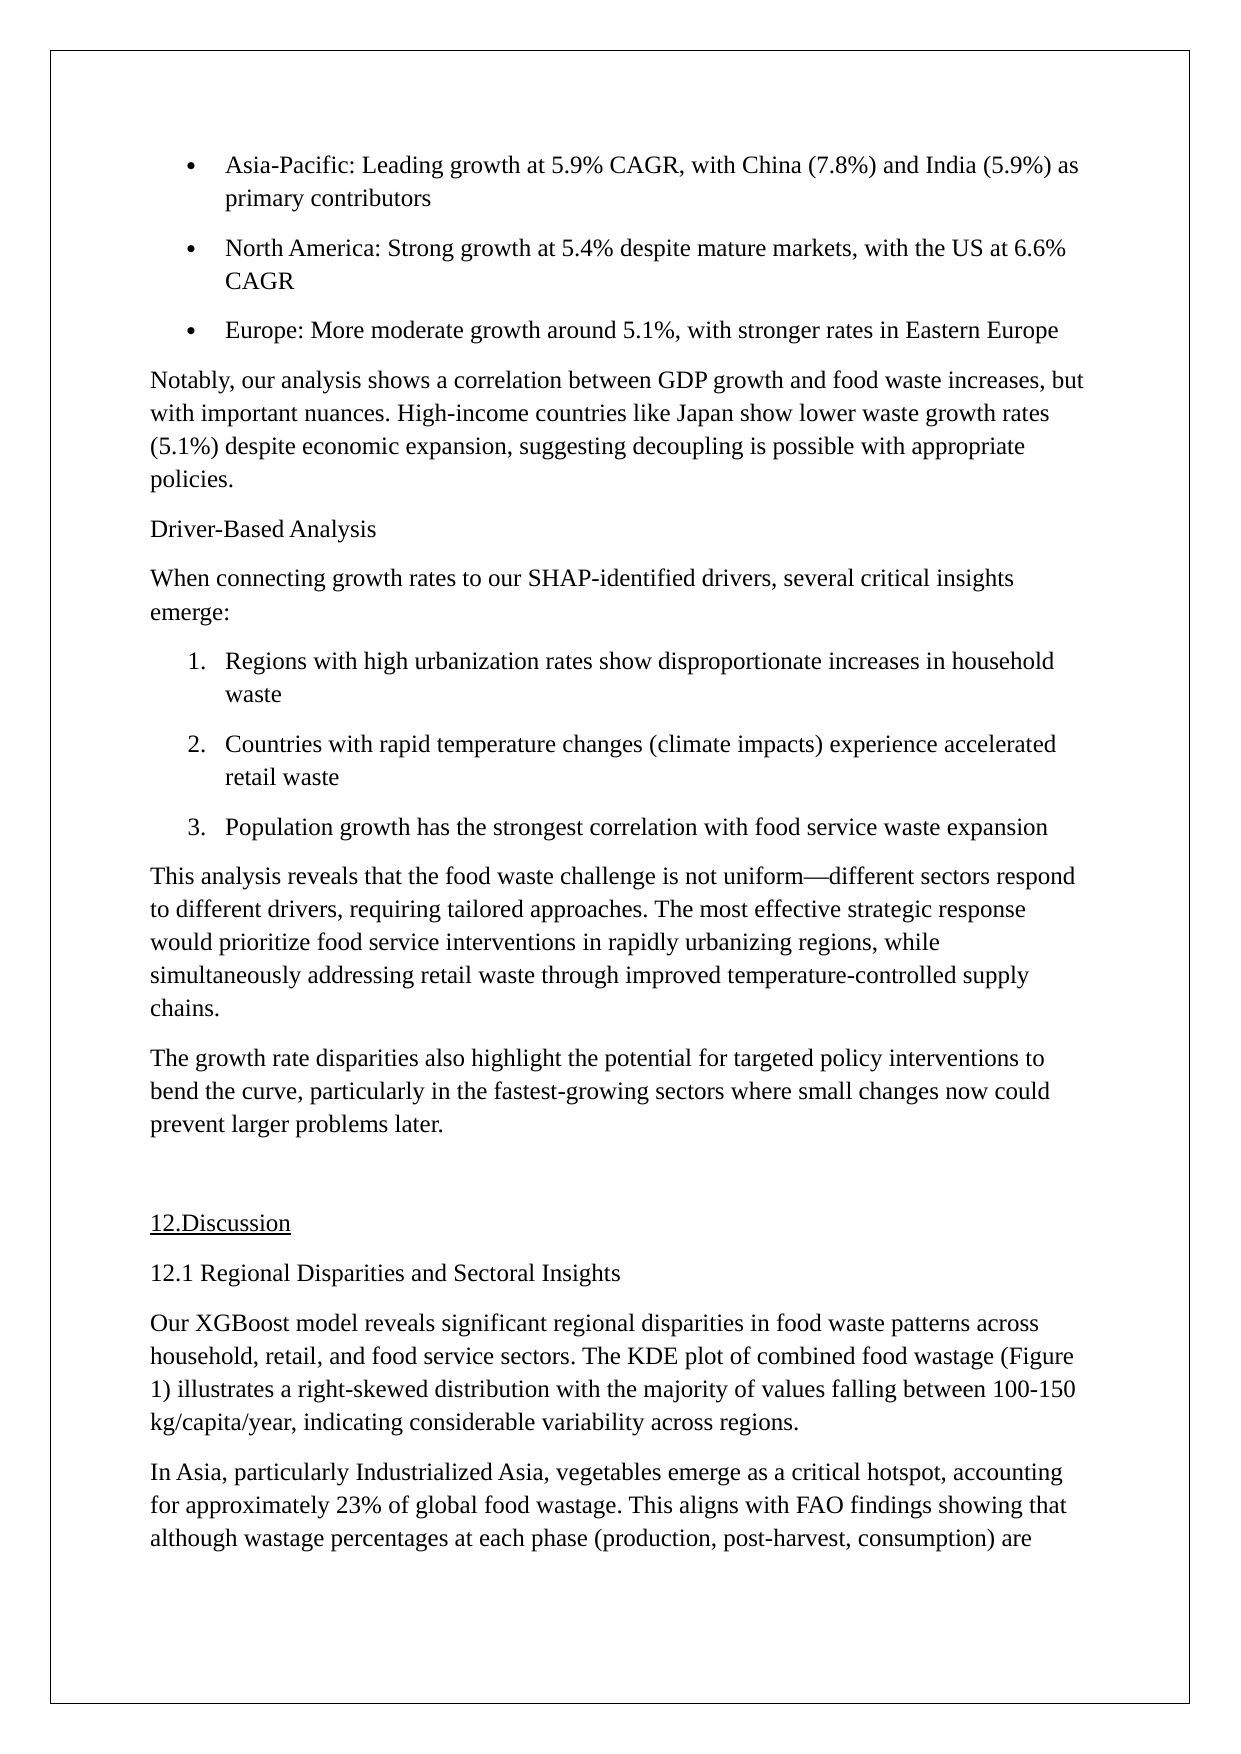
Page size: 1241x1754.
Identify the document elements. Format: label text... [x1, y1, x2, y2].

text This analysis reveals that the food waste challenge is not uniform—different sectors respond to different drivers, requiring tailored approaches. The most effective strategic response would prioritize food service interventions in rapidly urbanizing regions, while simultaneously addressing retail waste through improved temperature-controlled supply chains. [150, 861, 1090, 1022]
text When connecting growth rates to our SHAP-identified drivers, several critical insights emerge: [150, 563, 1090, 625]
text The growth rate disparities also highlight the potential for targeted policy interventions to bend the curve, particularly in the fastest-growing sectors where small changes now could prevent larger problems later. [150, 1043, 1090, 1138]
list North America: Strong growth at 5.4% despite mature markets, with the US at 6.6% CAGR [187, 233, 1090, 294]
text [150, 1457, 1090, 1551]
text 12.1 Regional Disparities and Sectoral Insights [150, 1258, 1090, 1287]
text Our XGBoost model reveals significant regional disparities in food waste patterns across household, retail, and food service sectors. The KDE plot of combined food wastage (Figure 1) illustrates a right-skewed distribution with the majority of values falling between 100-150 kg/capita/year, indicating considerable variability across regions. [150, 1308, 1090, 1436]
text 12.Discussion [150, 1208, 1090, 1237]
list Asia-Pacific: Leading growth at 5.9% CAGR, with China (7.8%) and India (5.9%) as primary contributors [187, 150, 1090, 212]
list Population growth has the strongest correlation with food service waste expansion [187, 812, 1090, 840]
list Regions with high urbanization rates show disproportionate increases in household waste [187, 646, 1090, 708]
text Driver-Based Analysis [150, 514, 1090, 543]
list Europe: More moderate growth around 5.1%, with stronger rates in Eastern Europe [187, 315, 1090, 344]
text Notably, our analysis shows a correlation between GDP growth and food waste increases, but with important nuances. High-income countries like Japan show lower waste growth rates (5.1%) despite economic expansion, suggesting decoupling is possible with appropriate policies. [150, 365, 1090, 493]
list Countries with rapid temperature changes (climate impacts) experience accelerated retail waste [187, 729, 1090, 791]
